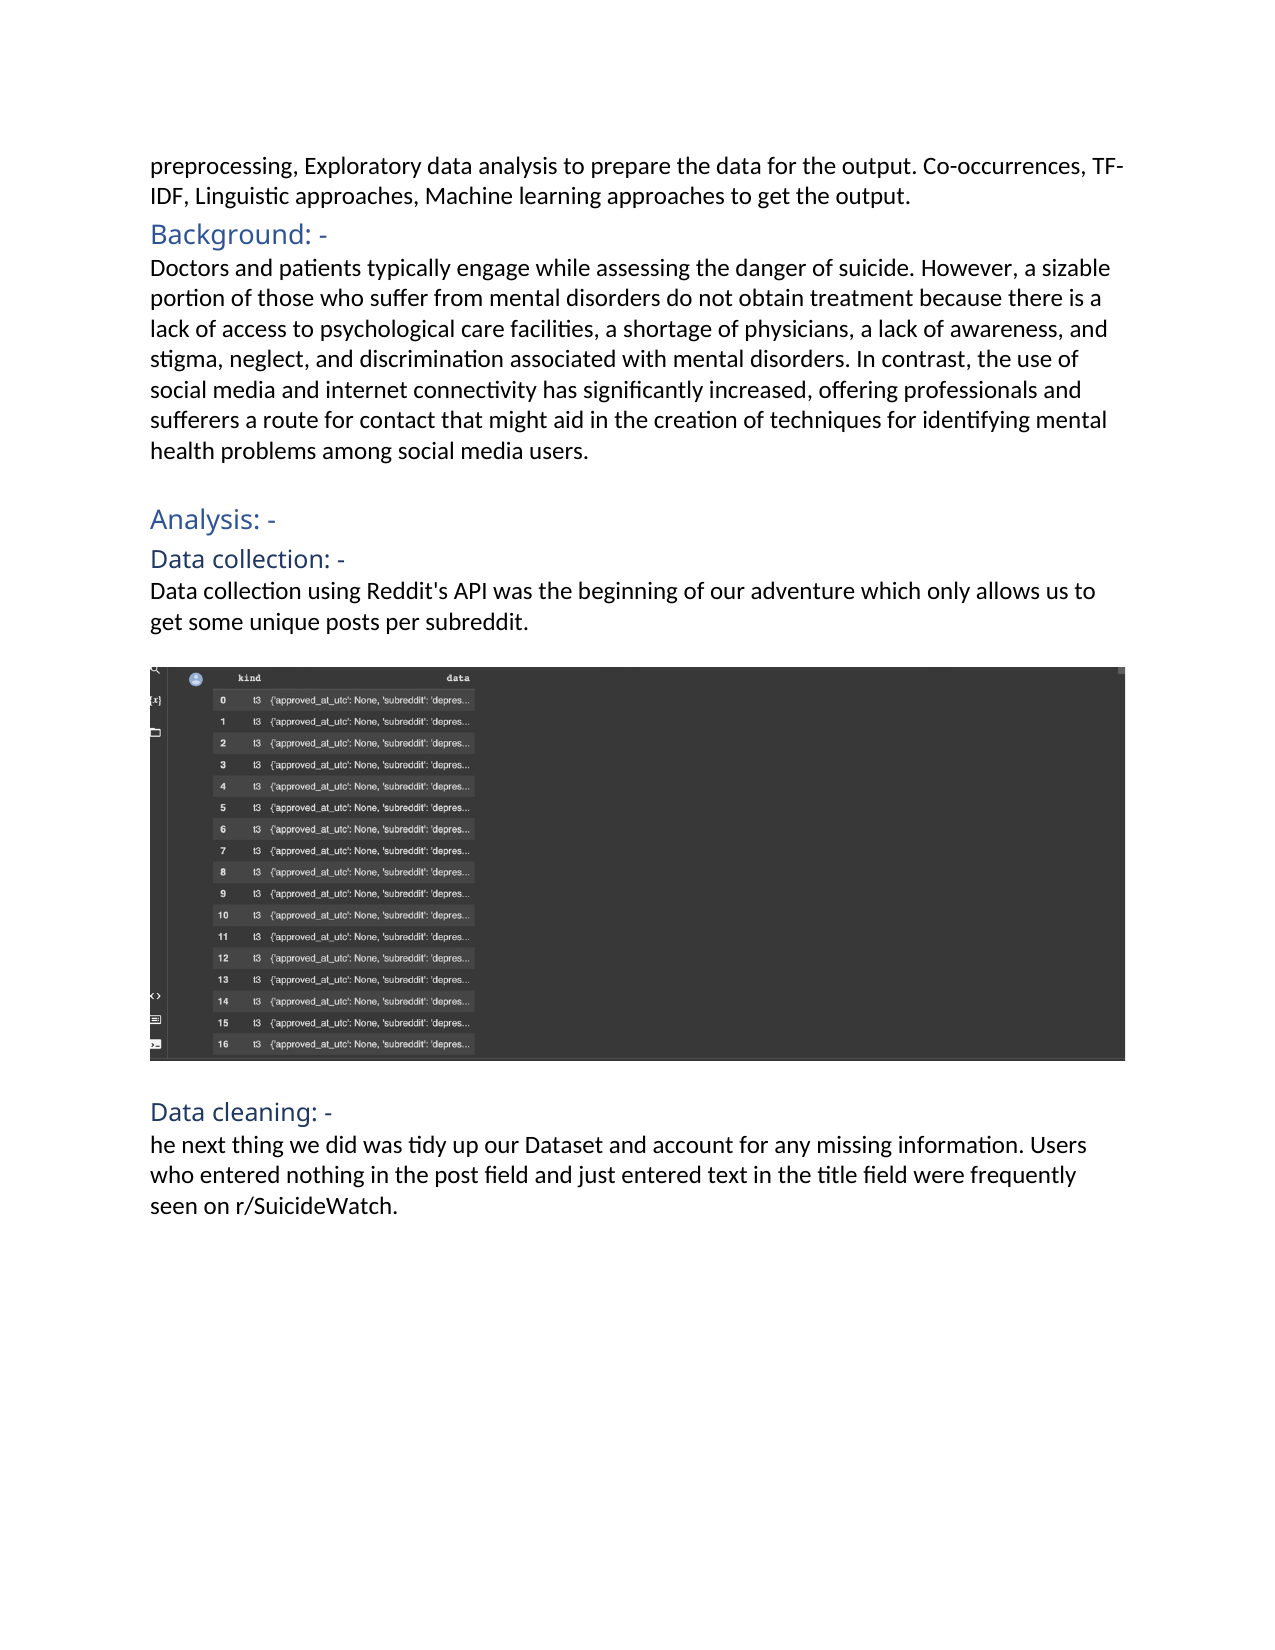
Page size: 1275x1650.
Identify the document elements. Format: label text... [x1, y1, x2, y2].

subtitle Data cleaning: - [150, 1156, 1125, 1190]
text Data collection using Reddit's API was the beginning of our adventure which only allows us to get some unique posts per subreddit. [150, 637, 1125, 698]
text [150, 150, 1125, 272]
picture [150, 728, 1125, 1122]
subtitle Background: - [150, 276, 1125, 313]
subtitle Data collection: - [150, 602, 1125, 637]
text Doctors and patients typically engage while assessing the danger of suicide. However, a sizable portion of those who suffer from mental disorders do not obtain treatment because there is a lack of access to psychological care facilities, a shortage of physicians, a lack of awareness, and stigma, neglect, and discrimination associated with mental disorders. In contrast, the use of social media and internet connectivity has significantly increased, offering professionals and sufferers a route for contact that might aid in the creation of techniques for identifying mental health problems among social media users. [150, 313, 1125, 527]
subtitle Analysis: - [150, 561, 1125, 598]
text he next thing we did was tidy up our Dataset and account for any missing information. Users who entered nothing in the post field and just entered text in the title field were frequently seen on r/SuicideWatch. [150, 1190, 1125, 1282]
